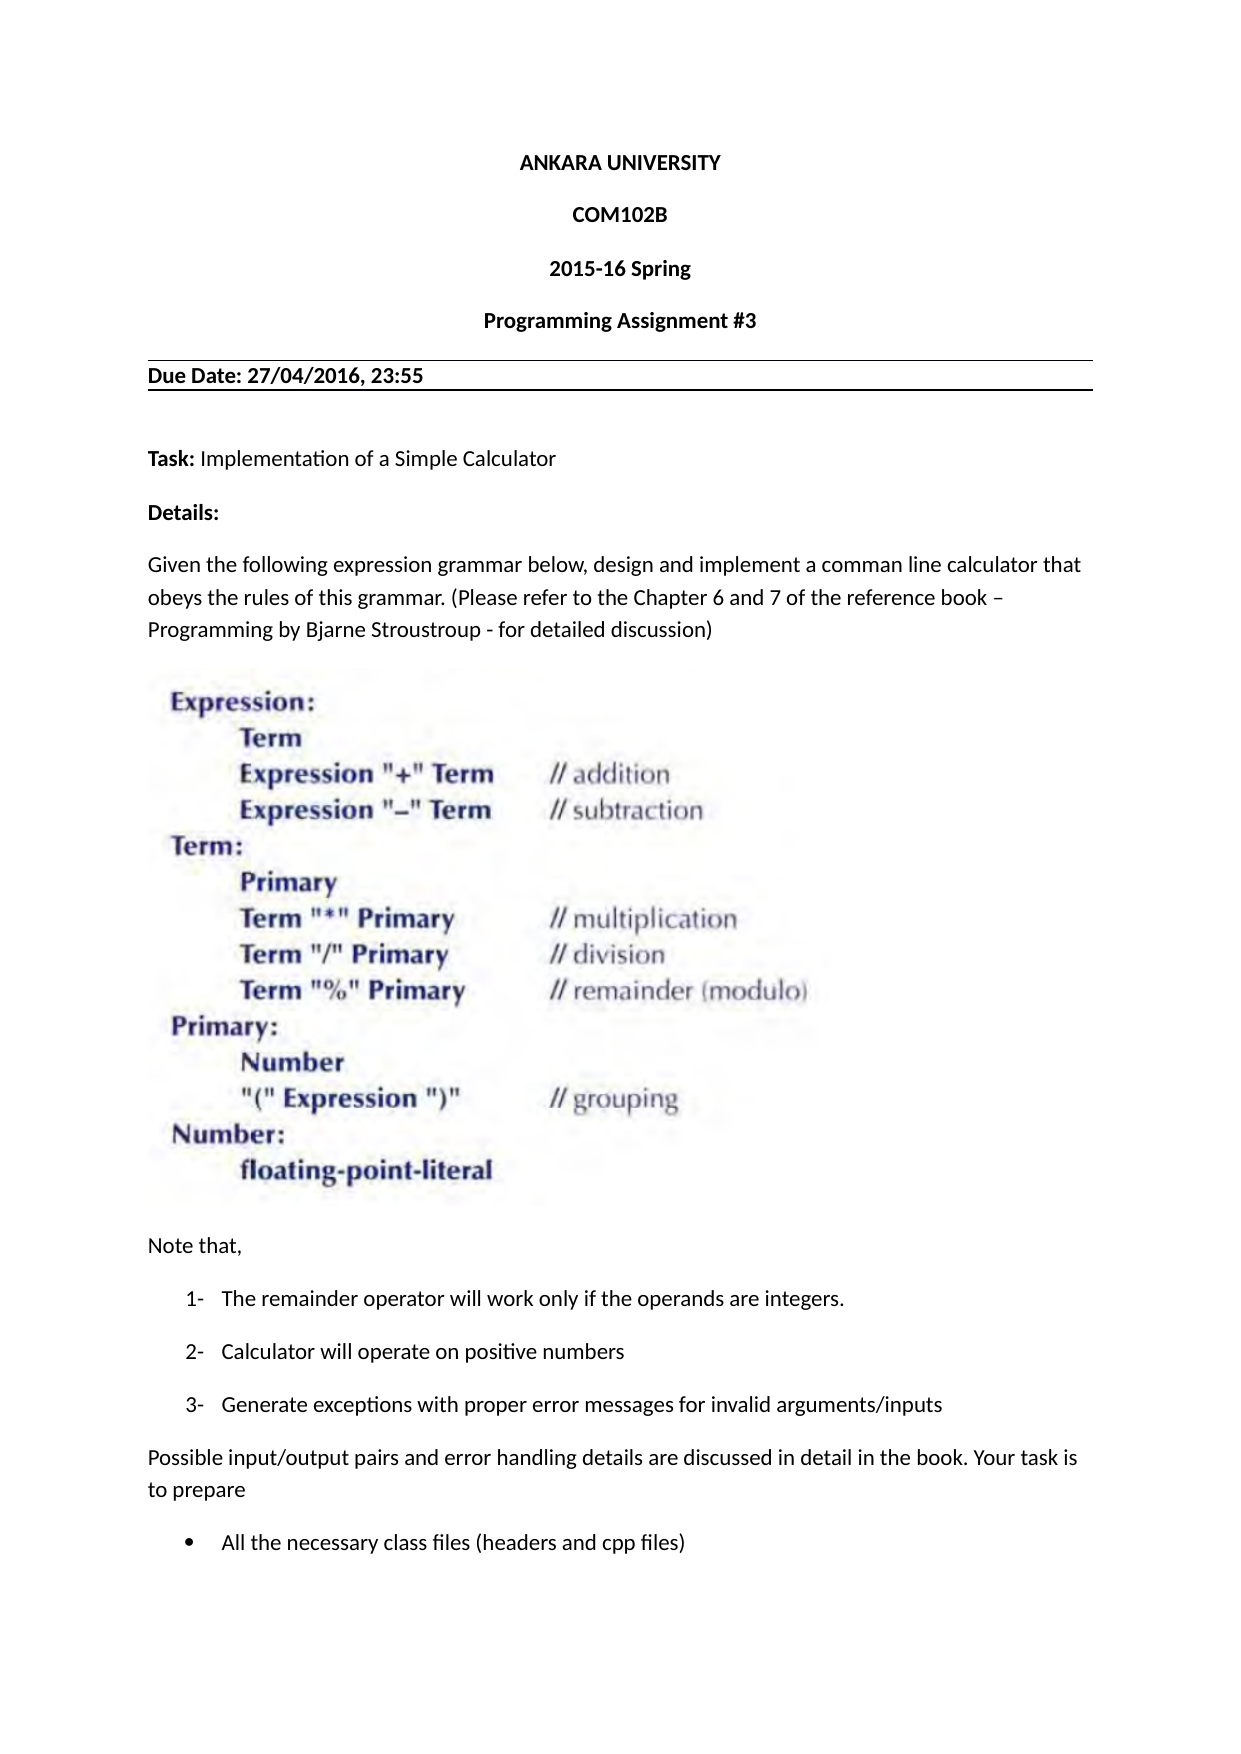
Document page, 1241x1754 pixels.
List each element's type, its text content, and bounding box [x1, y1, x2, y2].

text COM102B [148, 201, 1093, 229]
text Given the following expression grammar below, design and implement a comman line calculator that obeys the rules of this grammar. (Please refer to the Chapter 6 and 7 of the reference book – Programming by Bjarne Stroustroup - for detailed discussion) [148, 551, 1093, 643]
list All the necessary class files (headers and cpp files) [185, 1528, 1093, 1556]
picture [147, 668, 832, 1206]
list Calculator will operate on positive numbers [185, 1337, 1093, 1365]
text Due Date: 27/04/2016, 23:55 [148, 361, 1093, 389]
list The remainder operator will work only if the operands are integers. [185, 1284, 1093, 1312]
text Possible input/output pairs and error handling details are discussed in detail in the book. Your task is to prepare [148, 1443, 1093, 1503]
text Programming Assignment #3 [148, 307, 1093, 335]
text Details: [148, 498, 1093, 526]
list Generate exceptions with proper error messages for invalid arguments/inputs [185, 1390, 1093, 1418]
text Task: Implementation of a Simple Calculator [148, 444, 1093, 473]
list Note that, [148, 1231, 1093, 1259]
text 2015-16 Spring [148, 254, 1093, 282]
text ANKARA UNIVERSITY [148, 148, 1093, 176]
